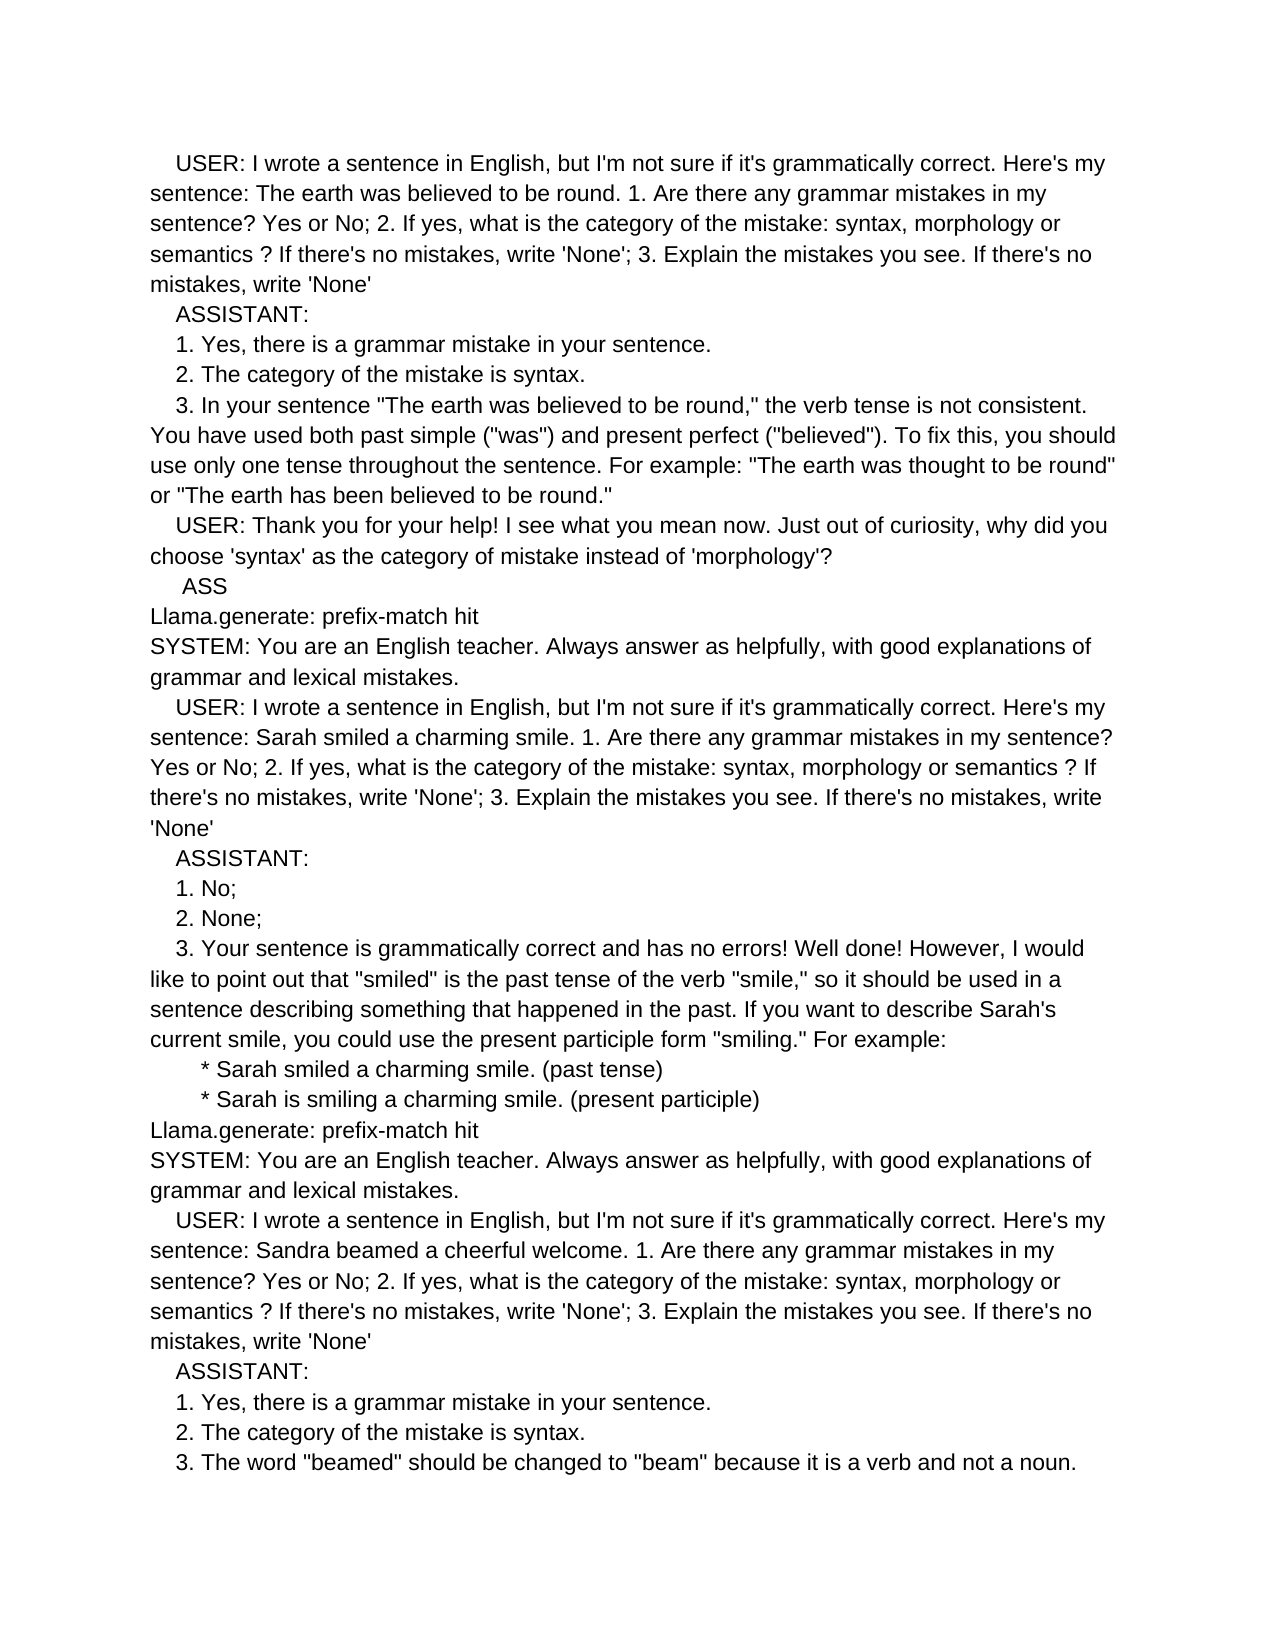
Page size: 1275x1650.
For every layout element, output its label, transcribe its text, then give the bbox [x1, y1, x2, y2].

text Llama.generate: prefix-match hit [150, 1117, 1125, 1143]
text ASSISTANT: [150, 1358, 1125, 1385]
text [150, 1449, 1125, 1475]
text ASS [150, 573, 1125, 599]
text 2. The category of the mistake is syntax. [150, 361, 1125, 388]
text 2. The category of the mistake is syntax. [150, 1419, 1125, 1445]
text 1. Yes, there is a grammar mistake in your sentence. [150, 331, 1125, 358]
text 1. Yes, there is a grammar mistake in your sentence. [150, 1388, 1125, 1415]
text * Sarah is smiling a charming smile. (present participle) [150, 1086, 1125, 1113]
text * Sarah smiled a charming smile. (past tense) [150, 1056, 1125, 1083]
text 1. No; [150, 875, 1125, 901]
text SYSTEM: You are an English teacher. Always answer as helpfully, with good explanations of grammar and lexical mistakes. [150, 1147, 1125, 1203]
text SYSTEM: You are an English teacher. Always answer as helpfully, with good explanations of grammar and lexical mistakes. [150, 633, 1125, 690]
text USER: I wrote a sentence in English, but I'm not sure if it's grammatically correct. Here's my sentence: Sarah smiled a charming smile. 1. Are there any grammar mistakes in my sentence? Yes or No; 2. If yes, what is the category of the mistake: syntax, morphology or semantics ? If there's no mistakes, write 'None'; 3. Explain the mistakes you see. If there's no mistakes, write 'None' [150, 694, 1125, 841]
text USER: I wrote a sentence in English, but I'm not sure if it's grammatically correct. Here's my sentence: Sandra beamed a cheerful welcome. 1. Are there any grammar mistakes in my sentence? Yes or No; 2. If yes, what is the category of the mistake: syntax, morphology or semantics ? If there's no mistakes, write 'None'; 3. Explain the mistakes you see. If there's no mistakes, write 'None' [150, 1207, 1125, 1354]
text USER: I wrote a sentence in English, but I'm not sure if it's grammatically correct. Here's my sentence: The earth was believed to be round. 1. Are there any grammar mistakes in my sentence? Yes or No; 2. If yes, what is the category of the mistake: syntax, morphology or semantics ? If there's no mistakes, write 'None'; 3. Explain the mistakes you see. If there's no mistakes, write 'None' [150, 150, 1125, 297]
text 3. In your sentence "The earth was believed to be round," the verb tense is not consistent. You have used both past simple ("was") and present perfect ("believed"). To fix this, you should use only one tense throughout the sentence. For example: "The earth was thought to be round" or "The earth has been believed to be round." [150, 392, 1125, 509]
text ASSISTANT: [150, 301, 1125, 327]
text ASSISTANT: [150, 845, 1125, 871]
text Llama.generate: prefix-match hit [150, 603, 1125, 629]
text 3. Your sentence is grammatically correct and has no errors! Well done! However, I would like to point out that "smiled" is the past tense of the verb "smile," so it should be used in a sentence describing something that happened in the past. If you want to describe Sarah's current smile, you could use the present participle form "smiling." For example: [150, 935, 1125, 1052]
text 2. None; [150, 905, 1125, 932]
text USER: Thank you for your help! I see what you mean now. Just out of curiosity, why did you choose 'syntax' as the category of mistake instead of 'morphology'? [150, 512, 1125, 569]
